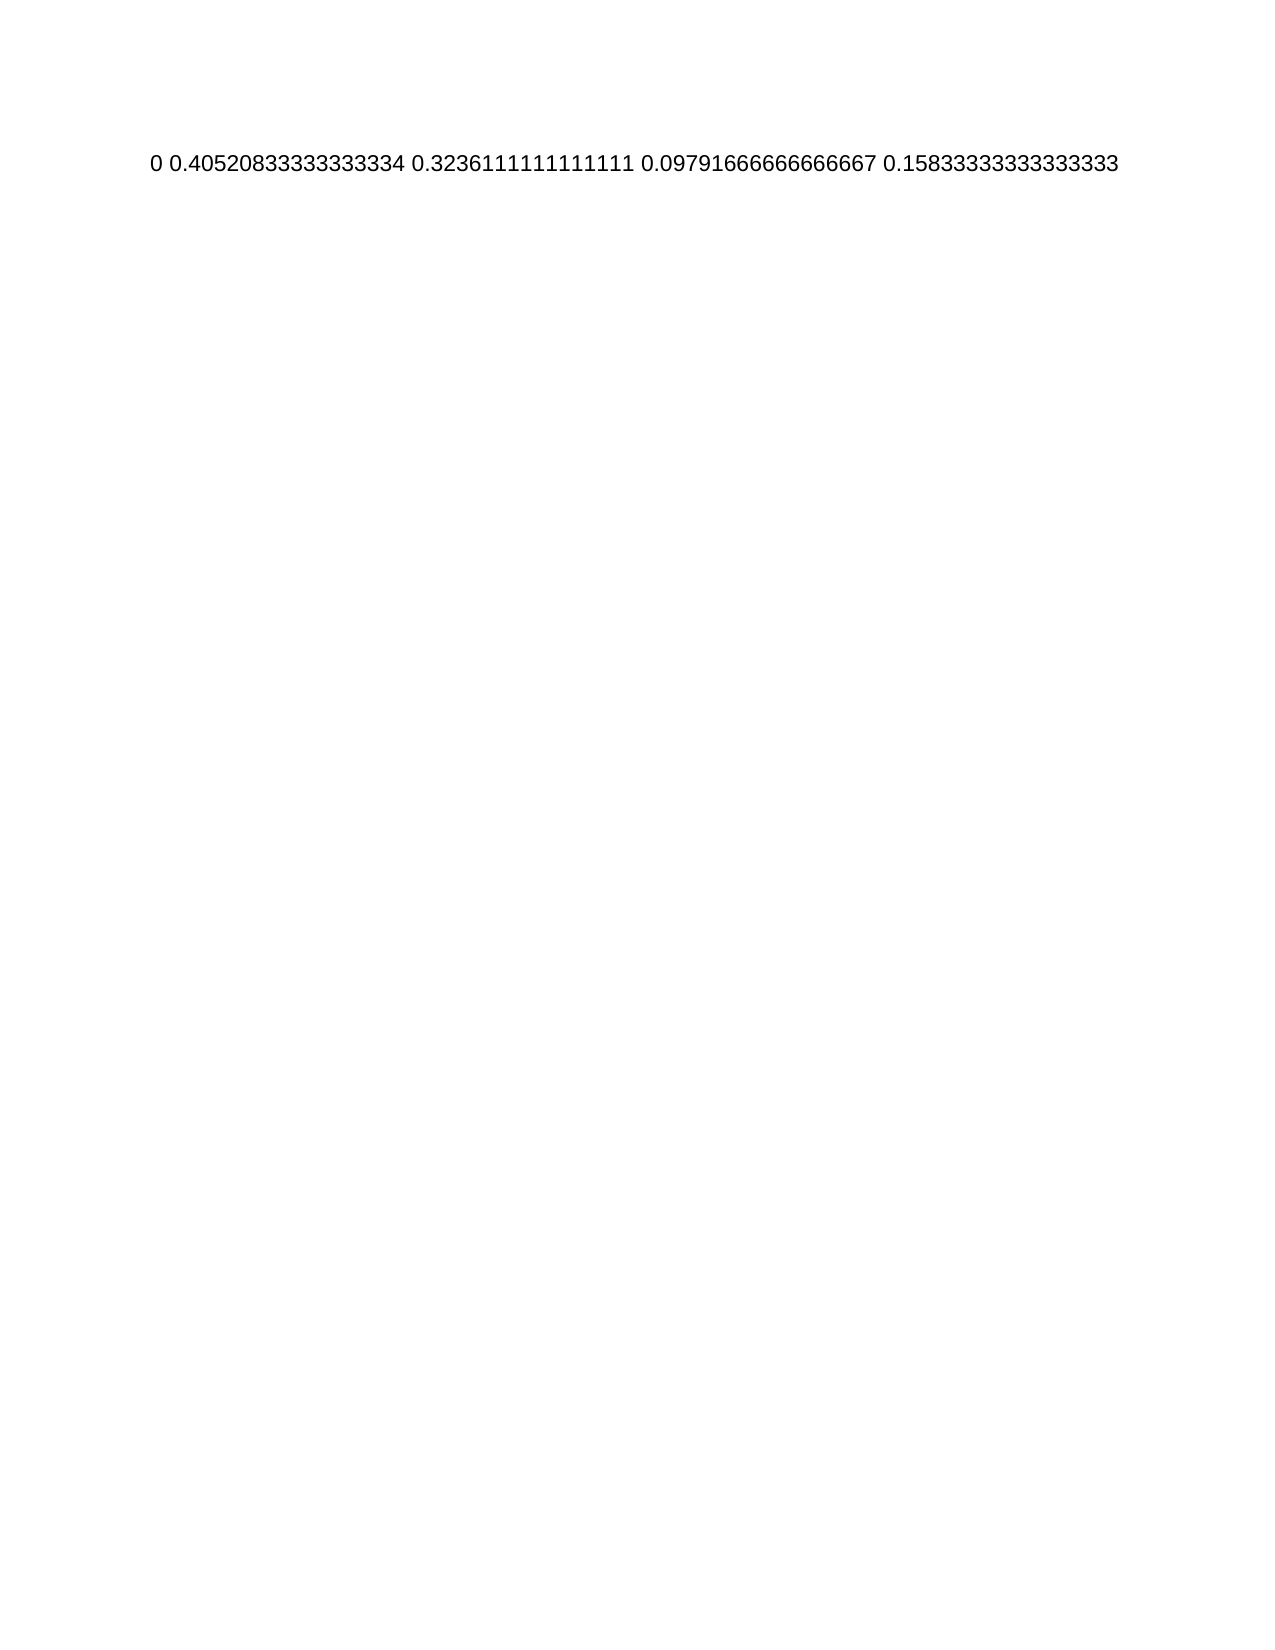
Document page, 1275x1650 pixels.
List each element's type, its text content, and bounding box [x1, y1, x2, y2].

text 0 0.40520833333333334 0.3236111111111111 0.09791666666666667 0.15833333333333333 [150, 150, 1125, 176]
